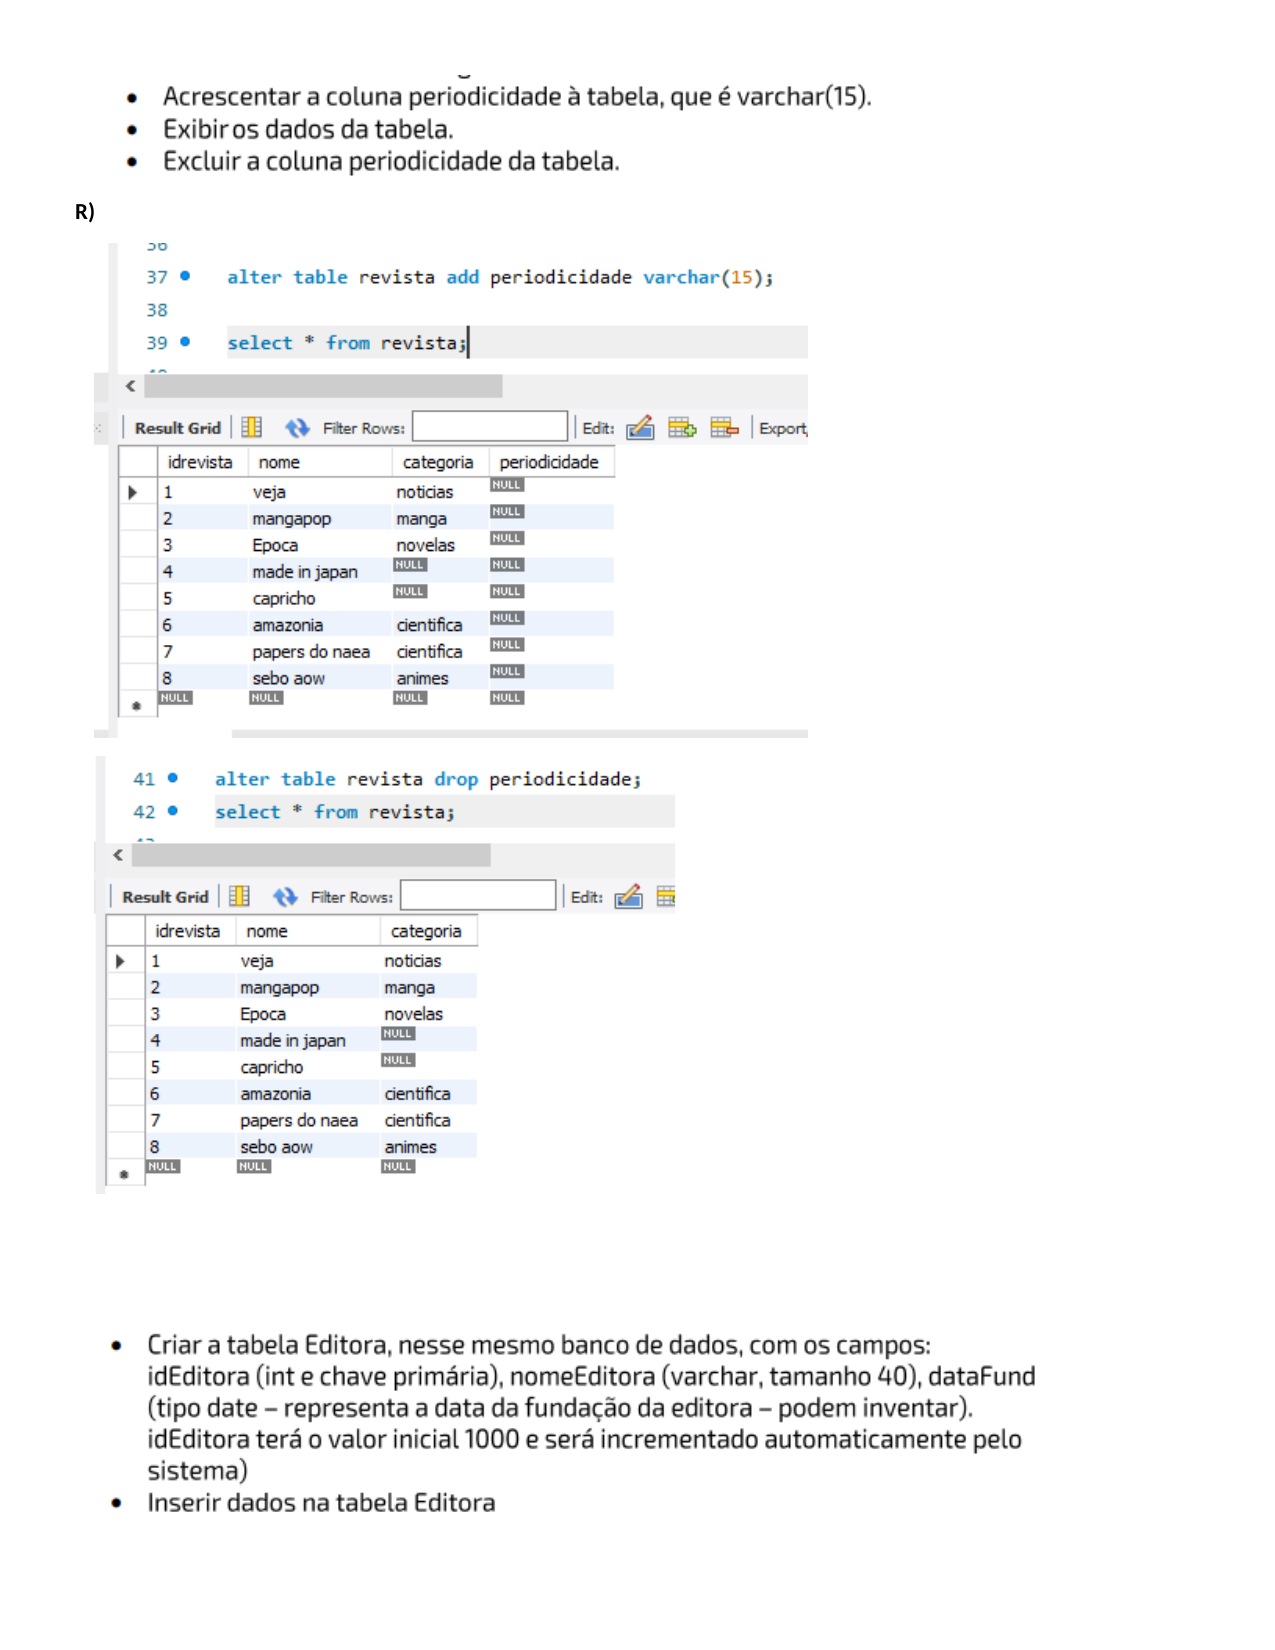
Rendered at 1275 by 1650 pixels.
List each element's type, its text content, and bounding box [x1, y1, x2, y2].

text R) [75, 197, 1200, 225]
